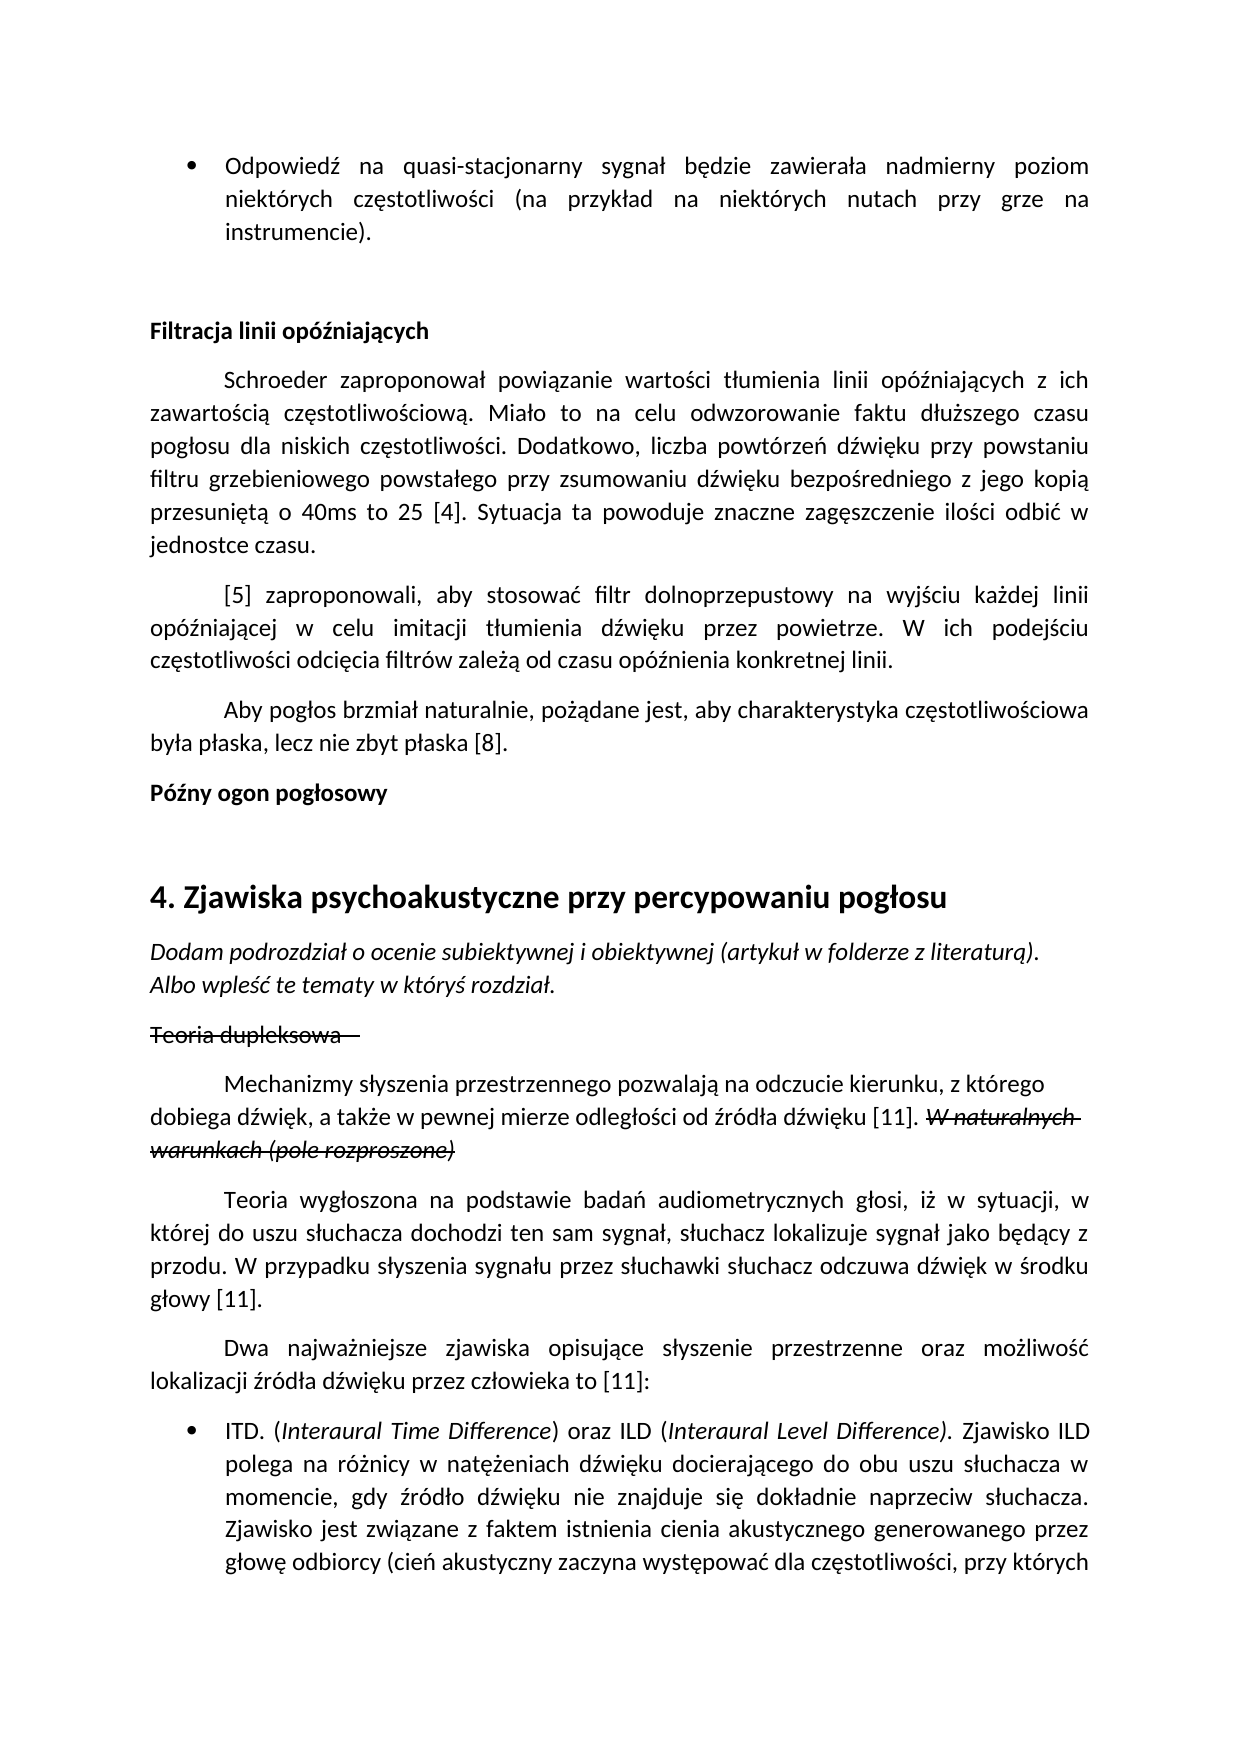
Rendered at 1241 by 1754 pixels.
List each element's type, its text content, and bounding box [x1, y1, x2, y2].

text [5] zaproponowali, aby stosować filtr dolnoprzepustowy na wyjściu każdej linii opóźniającej w celu imitacji tłumienia dźwięku przez powietrze. W ich podejściu częstotliwości odcięcia filtrów zależą od czasu opóźnienia konkretnej linii. [150, 579, 1090, 675]
text Teoria wygłoszona na podstawie badań audiometrycznych głosi, iż w sytuacji, w której do uszu słuchacza dochodzi ten sam sygnał, słuchacz lokalizuje sygnał jako będący z przodu. W przypadku słyszenia sygnału przez słuchawki słuchacz odczuwa dźwięk w środku głowy [11]. [150, 1184, 1090, 1313]
text Mechanizmy słyszenia przestrzennego pozwalają na odczucie kierunku, z którego dobiega dźwięk, a także w pewnej mierze odległości od źródła dźwięku [11]. W naturalnych warunkach (pole rozproszone) [150, 1068, 1090, 1165]
text Filtracja linii opóźniających [150, 315, 1090, 346]
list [187, 1415, 1090, 1577]
text Schroeder zaproponował powiązanie wartości tłumienia linii opóźniających z ich zawartością częstotliwościową. Miało to na celu odwzorowanie faktu dłuższego czasu pogłosu dla niskich częstotliwości. Dodatkowo, liczba powtórzeń dźwięku przy powstaniu filtru grzebieniowego powstałego przy zsumowaniu dźwięku bezpośredniego z jego kopią przesuniętą o 40ms to 25 [4]. Sytuacja ta powoduje znaczne zagęszczenie ilości odbić w jednostce czasu. [150, 364, 1090, 560]
text Dodam podrozdział o ocenie subiektywnej i obiektywnej (artykuł w folderze z literaturą). Albo wpleść te tematy w któryś rozdział. [150, 936, 1090, 1000]
text Aby pogłos brzmiał naturalnie, pożądane jest, aby charakterystyka częstotliwościowa była płaska, lecz nie zbyt płaska [8]. [150, 694, 1090, 758]
text Dwa najważniejsze zjawiska opisujące słyszenie przestrzenne oraz możliwość lokalizacji źródła dźwięku przez człowieka to [11]: [150, 1332, 1090, 1396]
text 4. Zjawiska psychoakustyczne przy percypowaniu pogłosu [150, 876, 1090, 917]
text Późny ogon pogłosowy [150, 777, 1090, 807]
list Odpowiedź na quasi-stacjonarny sygnał będzie zawierała nadmierny poziom niektórych częstotliwości (na przykład na niektórych nutach przy grze na instrumencie). [187, 150, 1090, 246]
text Teoria dupleksowa – [150, 1019, 1090, 1049]
